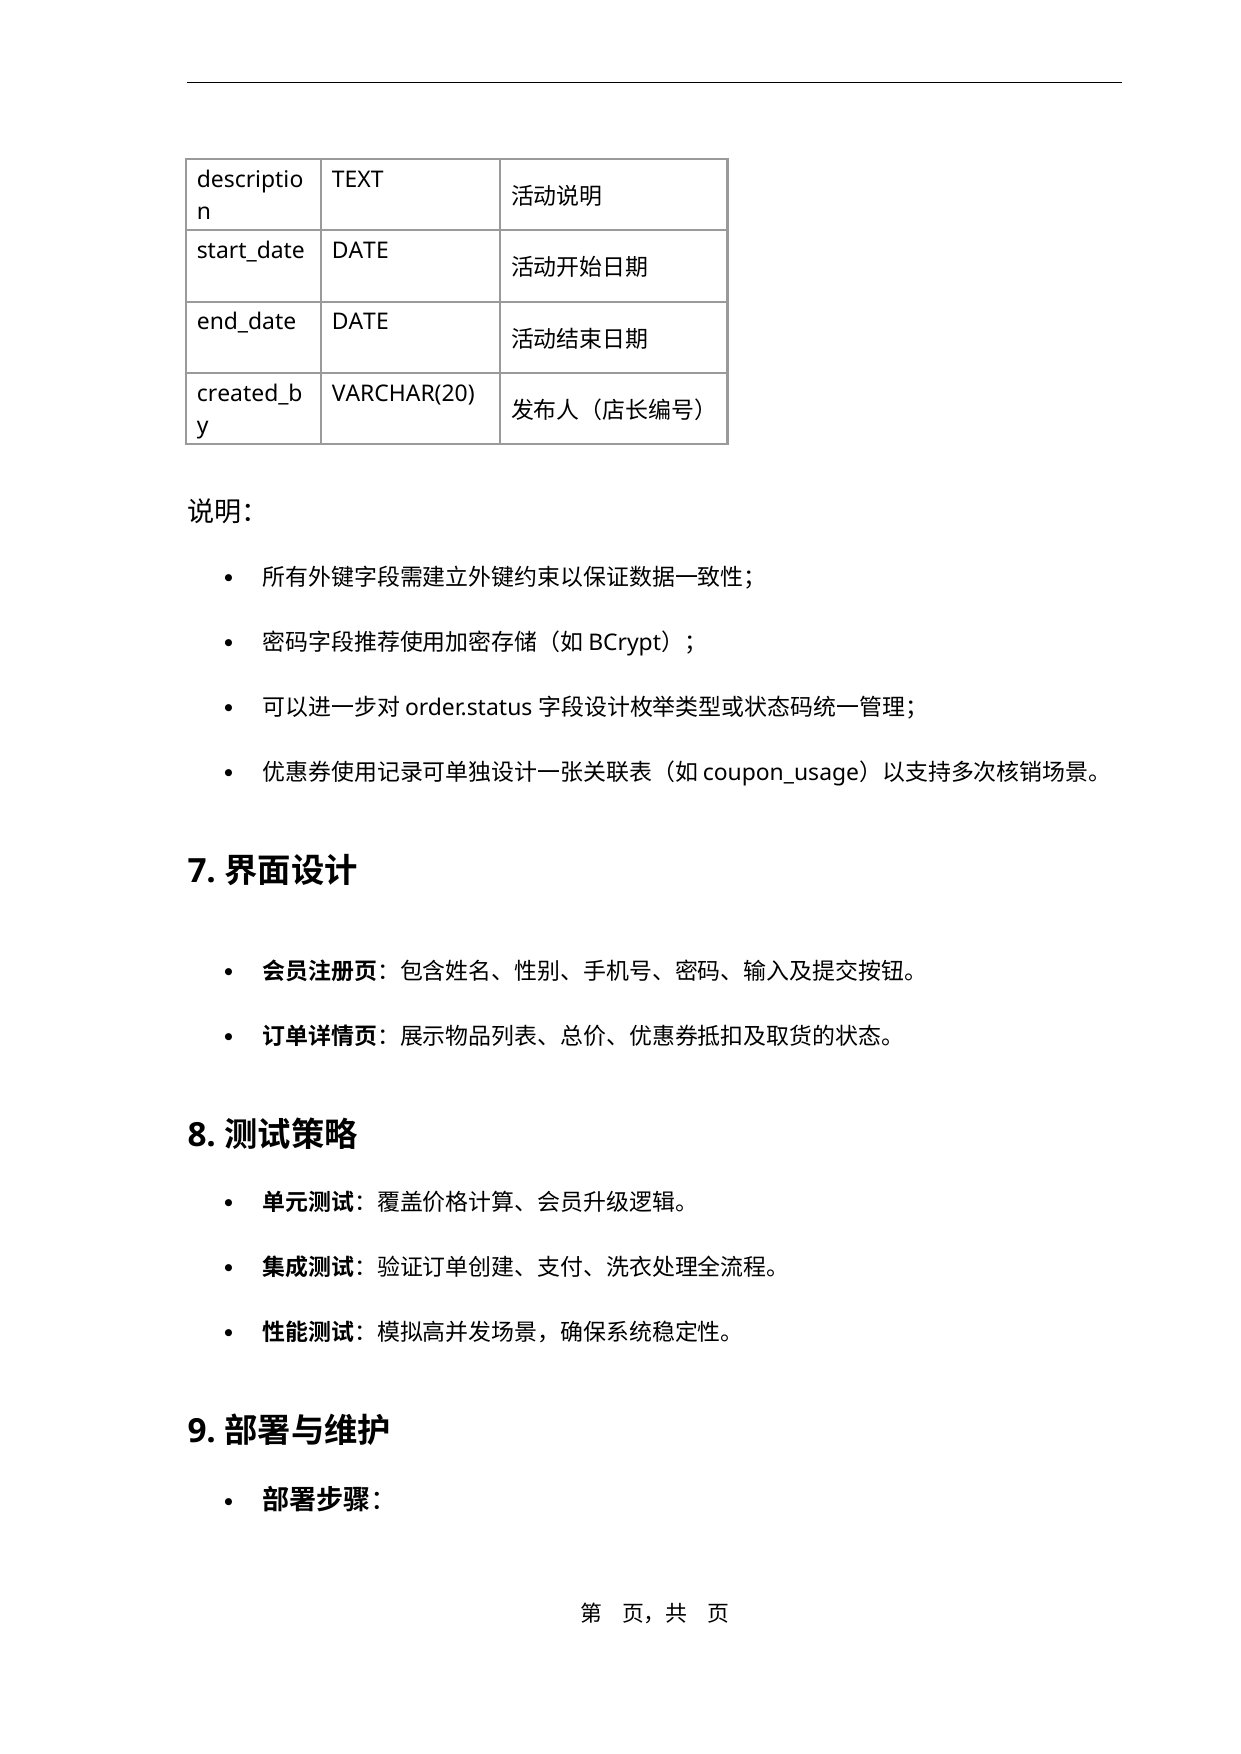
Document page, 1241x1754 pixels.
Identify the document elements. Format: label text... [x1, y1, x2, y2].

list 优惠券使用记录可单独设计一张关联表（如 coupon_usage）以支持多次核销场景。 [225, 738, 1122, 803]
list 集成测试：验证订单创建、支付、洗衣处理全流程。 [225, 1233, 1122, 1298]
table_cell DATE [322, 303, 499, 372]
table_cell 活动结束日期 [501, 303, 726, 372]
table_cell TEXT [322, 160, 499, 229]
list 所有外键字段需建立外键约束以保证数据一致性； [225, 543, 1122, 608]
text 8. 测试策略 [187, 1099, 1122, 1164]
list 订单详情页：展示物品列表、总价、优惠券抵扣及取货的状态。 [225, 1002, 1122, 1067]
list 单元测试：覆盖价格计算、会员升级逻辑。 [225, 1168, 1122, 1233]
table_cell 发布人（店长编号） [501, 374, 726, 443]
list 可以进一步对 order.status 字段设计枚举类型或状态码统一管理； [225, 673, 1122, 738]
table_cell start_date [187, 231, 320, 301]
table_cell VARCHAR(20) [322, 374, 499, 443]
table_cell DATE [322, 231, 499, 301]
table_cell description [187, 160, 320, 229]
table_cell created_by [187, 374, 320, 443]
list 部署步骤： [225, 1465, 1122, 1530]
list 密码字段推荐使用加密存储（如 BCrypt）； [225, 608, 1122, 673]
table_cell 活动开始日期 [501, 231, 726, 301]
list 会员注册页：包含姓名、性别、手机号、密码、输入及提交按钮。 [225, 937, 1122, 1002]
table_cell end_date [187, 303, 320, 372]
text 说明： [187, 478, 1122, 543]
text 9. 部署与维护 [187, 1396, 1122, 1461]
text 7. 界面设计 [187, 835, 1122, 900]
table_cell 活动说明 [501, 160, 726, 229]
list 性能测试：模拟高并发场景，确保系统稳定性。 [225, 1298, 1122, 1363]
